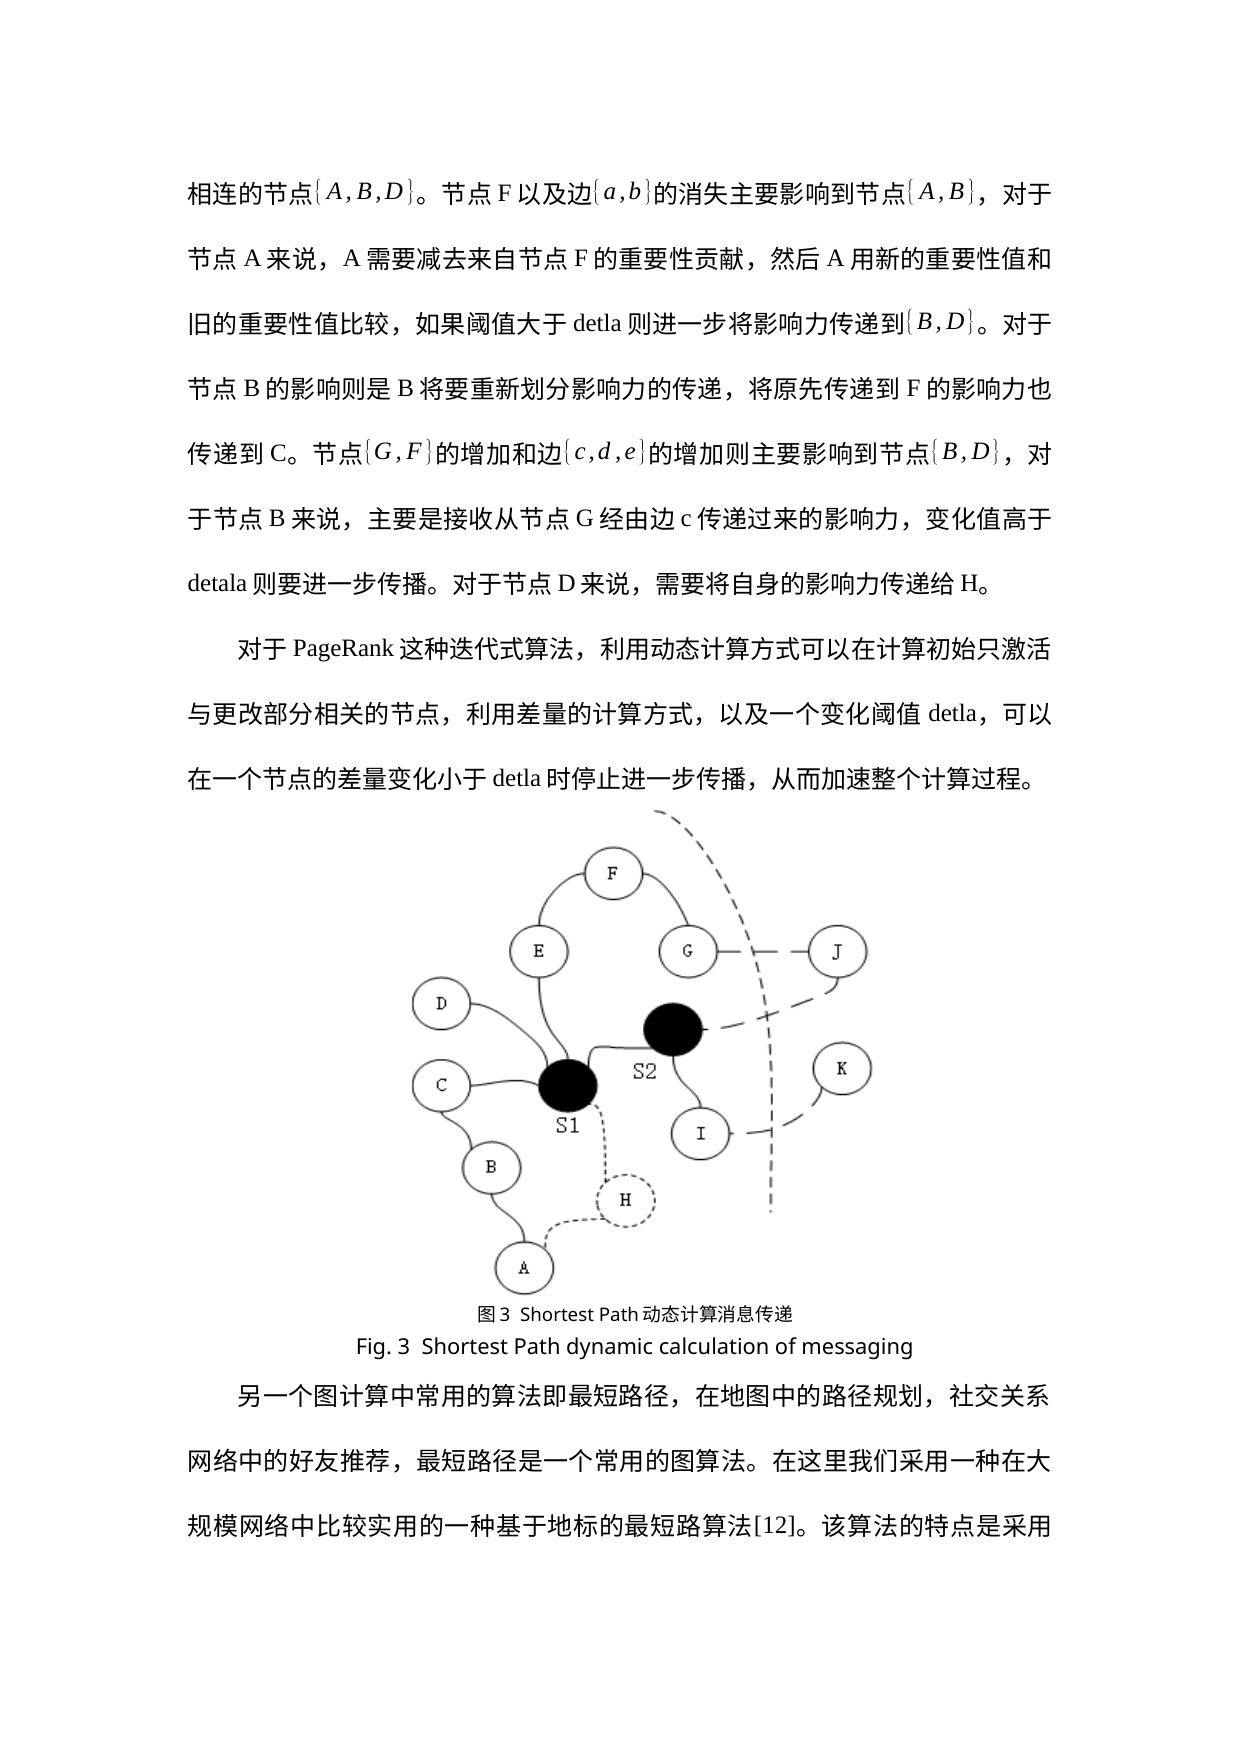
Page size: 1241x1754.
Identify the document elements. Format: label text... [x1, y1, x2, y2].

picture [411, 809, 873, 1296]
text Fig. 3 Shortest Path dynamic calculation of messaging [187, 1330, 1053, 1362]
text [187, 1362, 1053, 1557]
text 对于PageRank这种迭代式算法，利用动态计算方式可以在计算初始只激活与更改部分相关的节点，利用差量的计算方式，以及一个变化阈值detla，可以在一个节点的差量变化小于detla时停止进一步传播，从而加速整个计算过程。 [187, 615, 1053, 810]
text 图3 Shortest Path动态计算消息传递 [187, 1297, 1053, 1330]
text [187, 160, 1053, 615]
